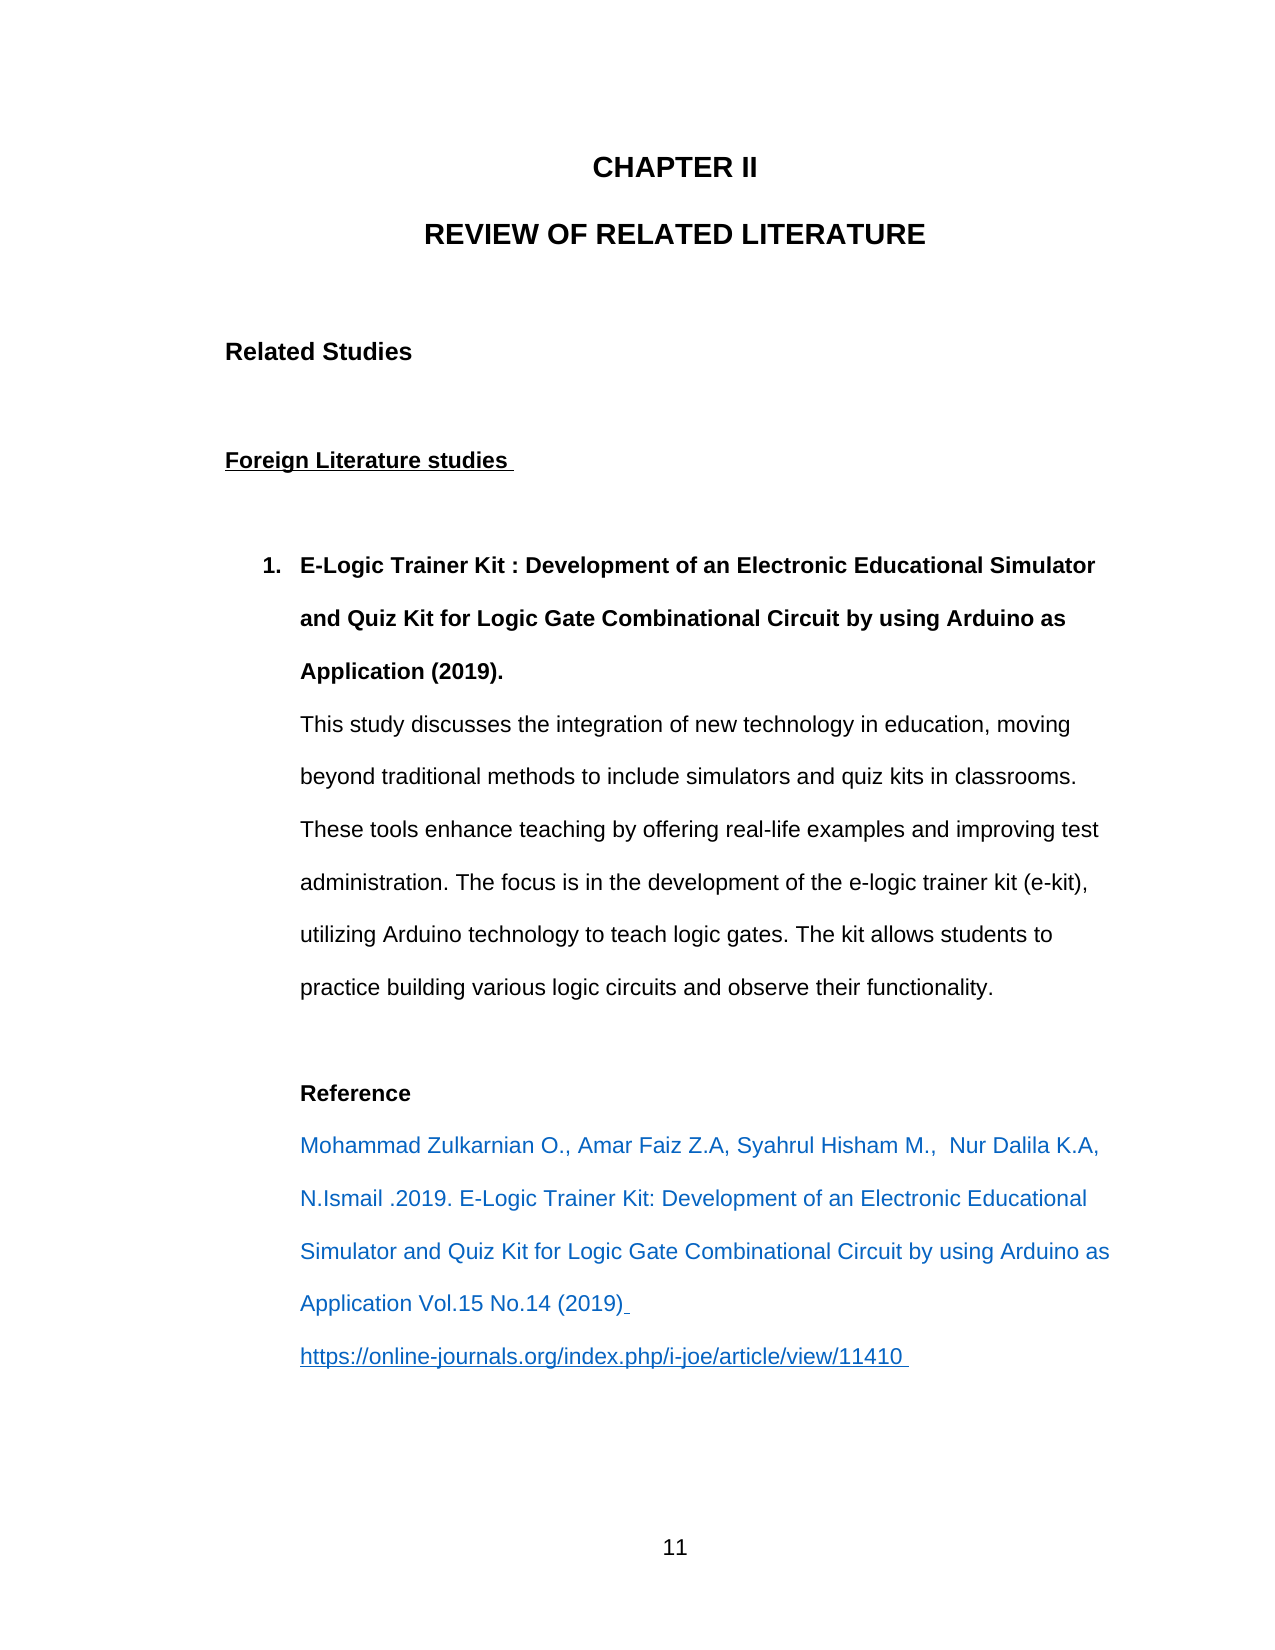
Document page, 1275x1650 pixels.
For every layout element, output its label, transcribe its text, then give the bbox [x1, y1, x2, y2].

list E-Logic Trainer Kit : Development of an Electronic Educational Simulator and Quiz Kit for Logic Gate Combinational Circuit by using Arduino as Application (2019). [262, 552, 1125, 684]
list Mohammad Zulkarnian O., Amar Faiz Z.A, Syahrul Hisham M., Nur Dalila K.A, N.Ismail .2019. E-Logic Trainer Kit: Development of an Electronic Educational Simulator and Quiz Kit for Logic Gate Combinational Circuit by using Arduino as Application Vol.15 No.14 (2019) https://online-journals.org/index.php/i-joe/article/view/11410 [300, 1132, 1125, 1369]
subtitle CHAPTER II REVIEW OF RELATED LITERATURE [225, 150, 1125, 251]
list This study discusses the integration of new technology in education, moving beyond traditional methods to include simulators and quiz kits in classrooms. These tools enhance teaching by offering real-life examples and improving test administration. The focus is in the development of the e-logic trainer kit (e-kit), utilizing Arduino technology to teach logic gates. The kit allows students to practice building various logic circuits and observe their functionality. [300, 711, 1125, 1001]
subtitle Related Studies [225, 337, 1125, 366]
list Reference [300, 1079, 1125, 1106]
text Foreign Literature studies [225, 447, 1125, 473]
